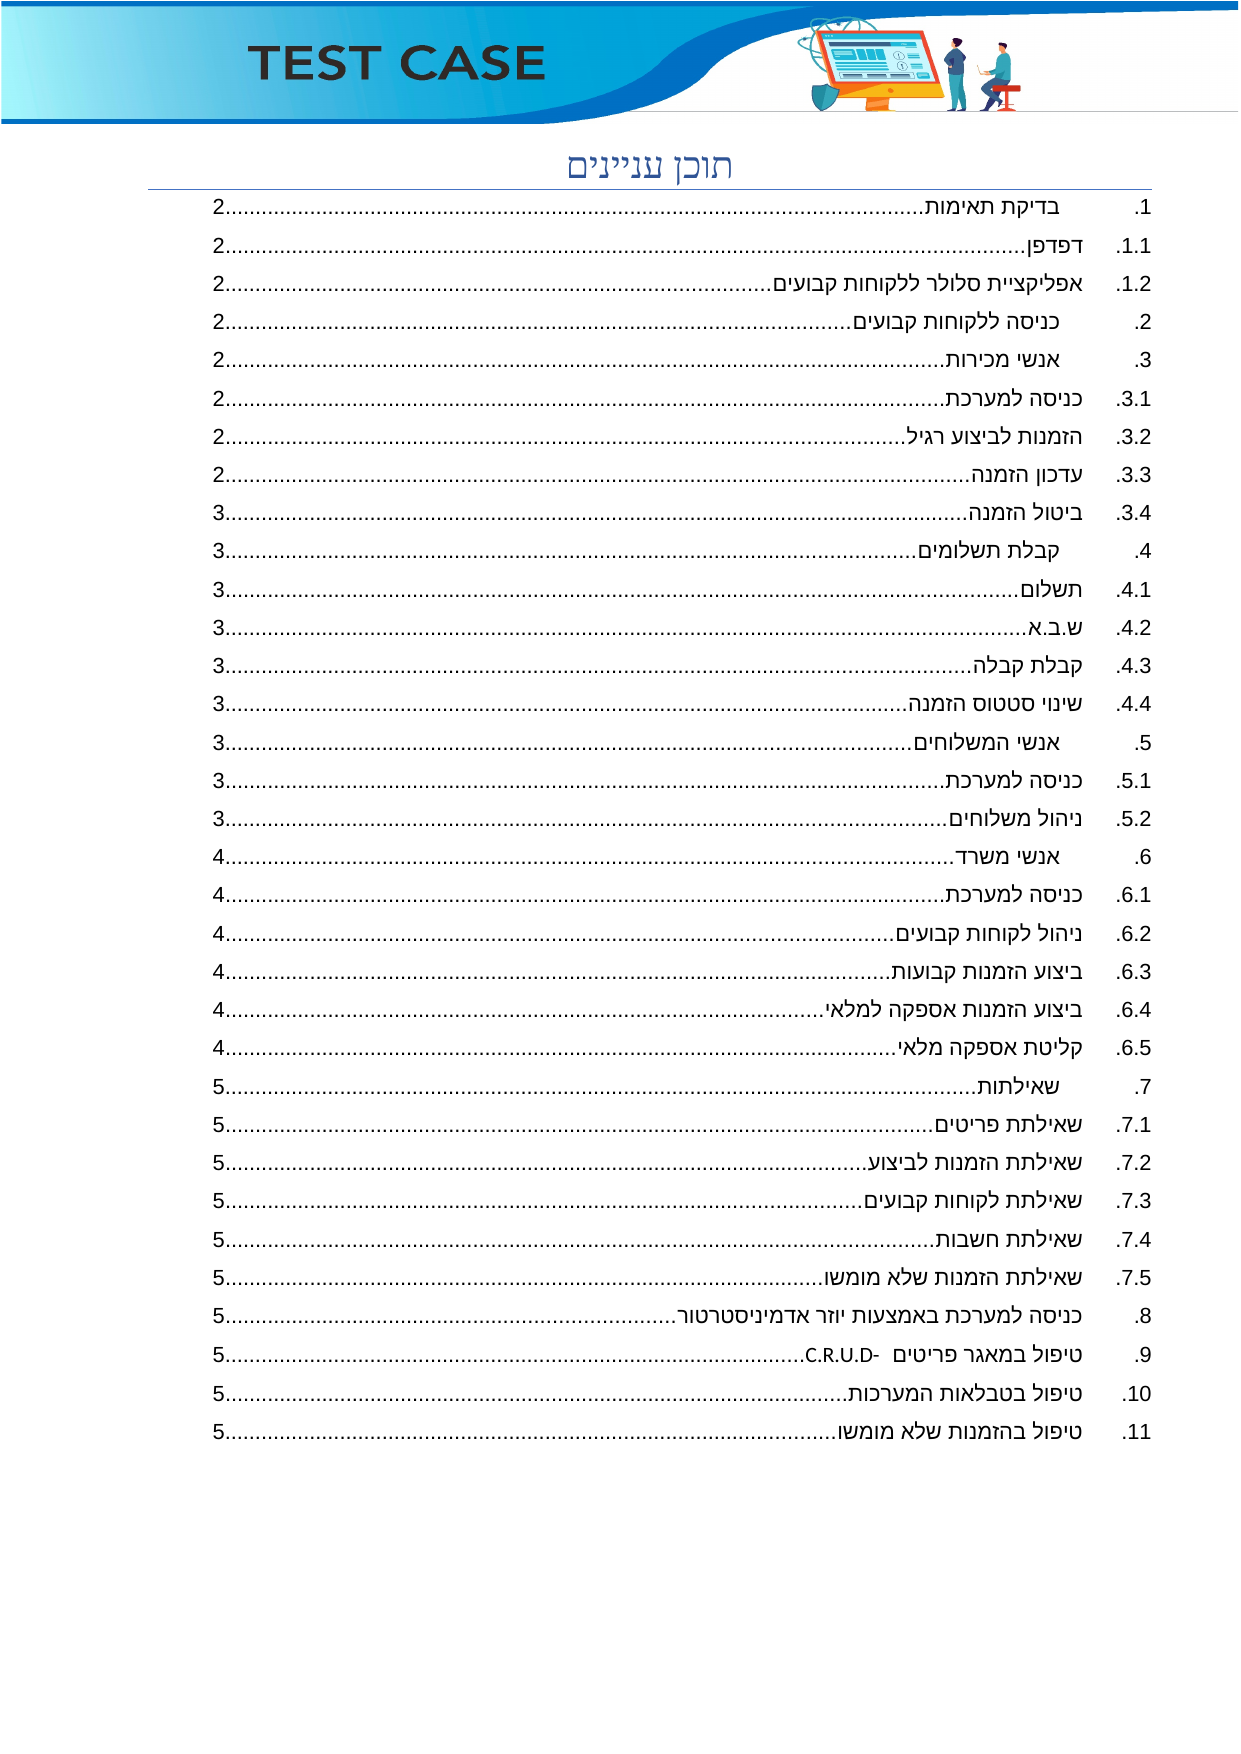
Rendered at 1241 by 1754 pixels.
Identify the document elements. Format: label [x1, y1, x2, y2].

picture [0, 1, 1238, 123]
